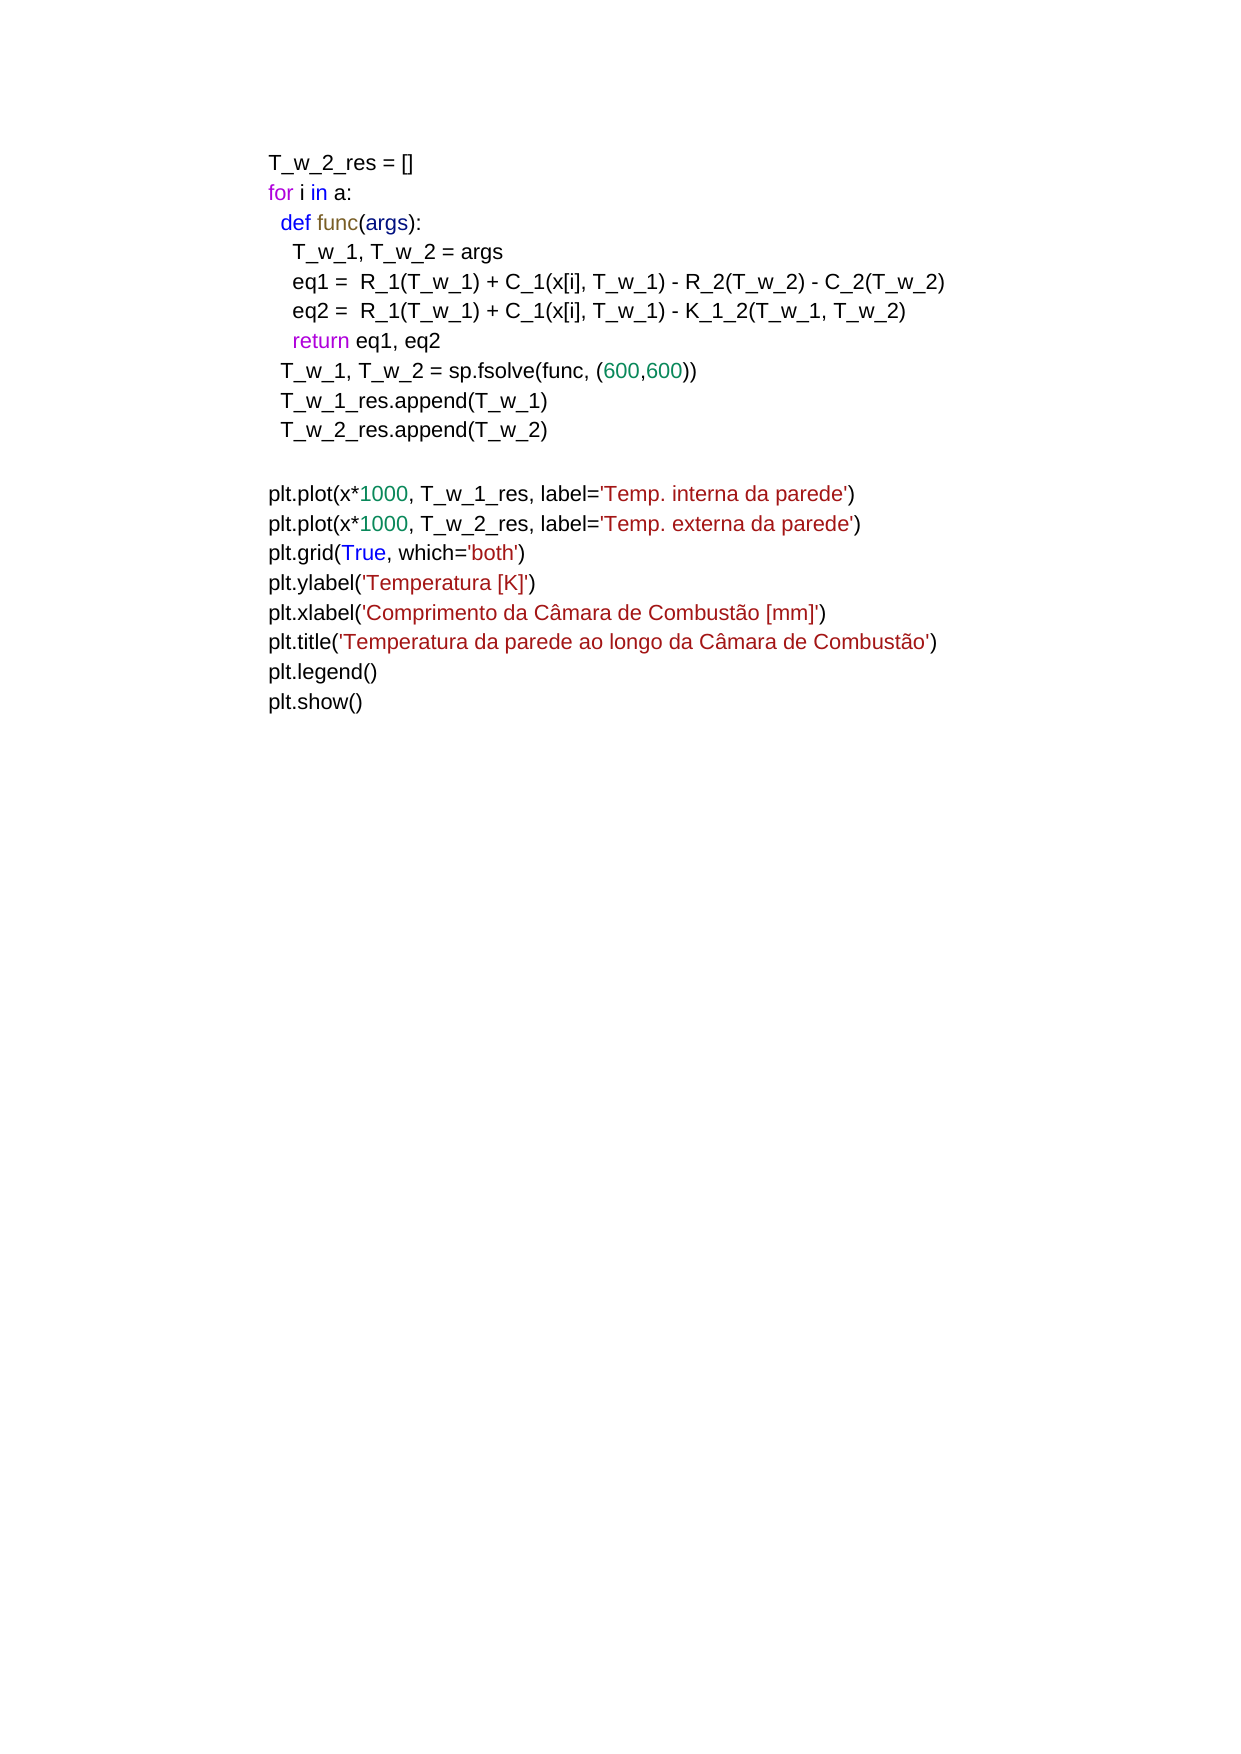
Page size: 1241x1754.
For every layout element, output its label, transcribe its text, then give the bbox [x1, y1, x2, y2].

text plt.xlabel('Comprimento da Câmara de Combustão [mm]') [194, 599, 1090, 625]
text T_w_1_res.append(T_w_1) [194, 387, 1090, 413]
text plt.ylabel('Temperatura [K]') [194, 570, 1090, 595]
text plt.legend() [194, 659, 1090, 684]
text plt.show() [194, 688, 1090, 714]
text plt.grid(True, which='both') [194, 540, 1090, 565]
text plt.plot(x*1000, T_w_2_res, label='Temp. externa da parede') [194, 510, 1090, 536]
text for i in a: [194, 180, 1090, 205]
text plt.plot(x*1000, T_w_1_res, label='Temp. interna da parede') [194, 481, 1090, 506]
text return eq1, eq2 [194, 328, 1090, 353]
text T_w_2_res.append(T_w_2) [194, 417, 1090, 442]
text T_w_1, T_w_2 = args [194, 239, 1090, 264]
text def func(args): [194, 209, 1090, 234]
text T_w_1, T_w_2 = sp.fsolve(func, (600,600)) [194, 358, 1090, 383]
text plt.title('Temperatura da parede ao longo da Câmara de Combustão') [194, 629, 1090, 654]
text eq1 = R_1(T_w_1) + C_1(x[i], T_w_1) - R_2(T_w_2) - C_2(T_w_2) [194, 269, 1090, 294]
text T_w_2_res = [] [194, 150, 1090, 175]
text eq2 = R_1(T_w_1) + C_1(x[i], T_w_1) - K_1_2(T_w_1, T_w_2) [194, 298, 1090, 324]
